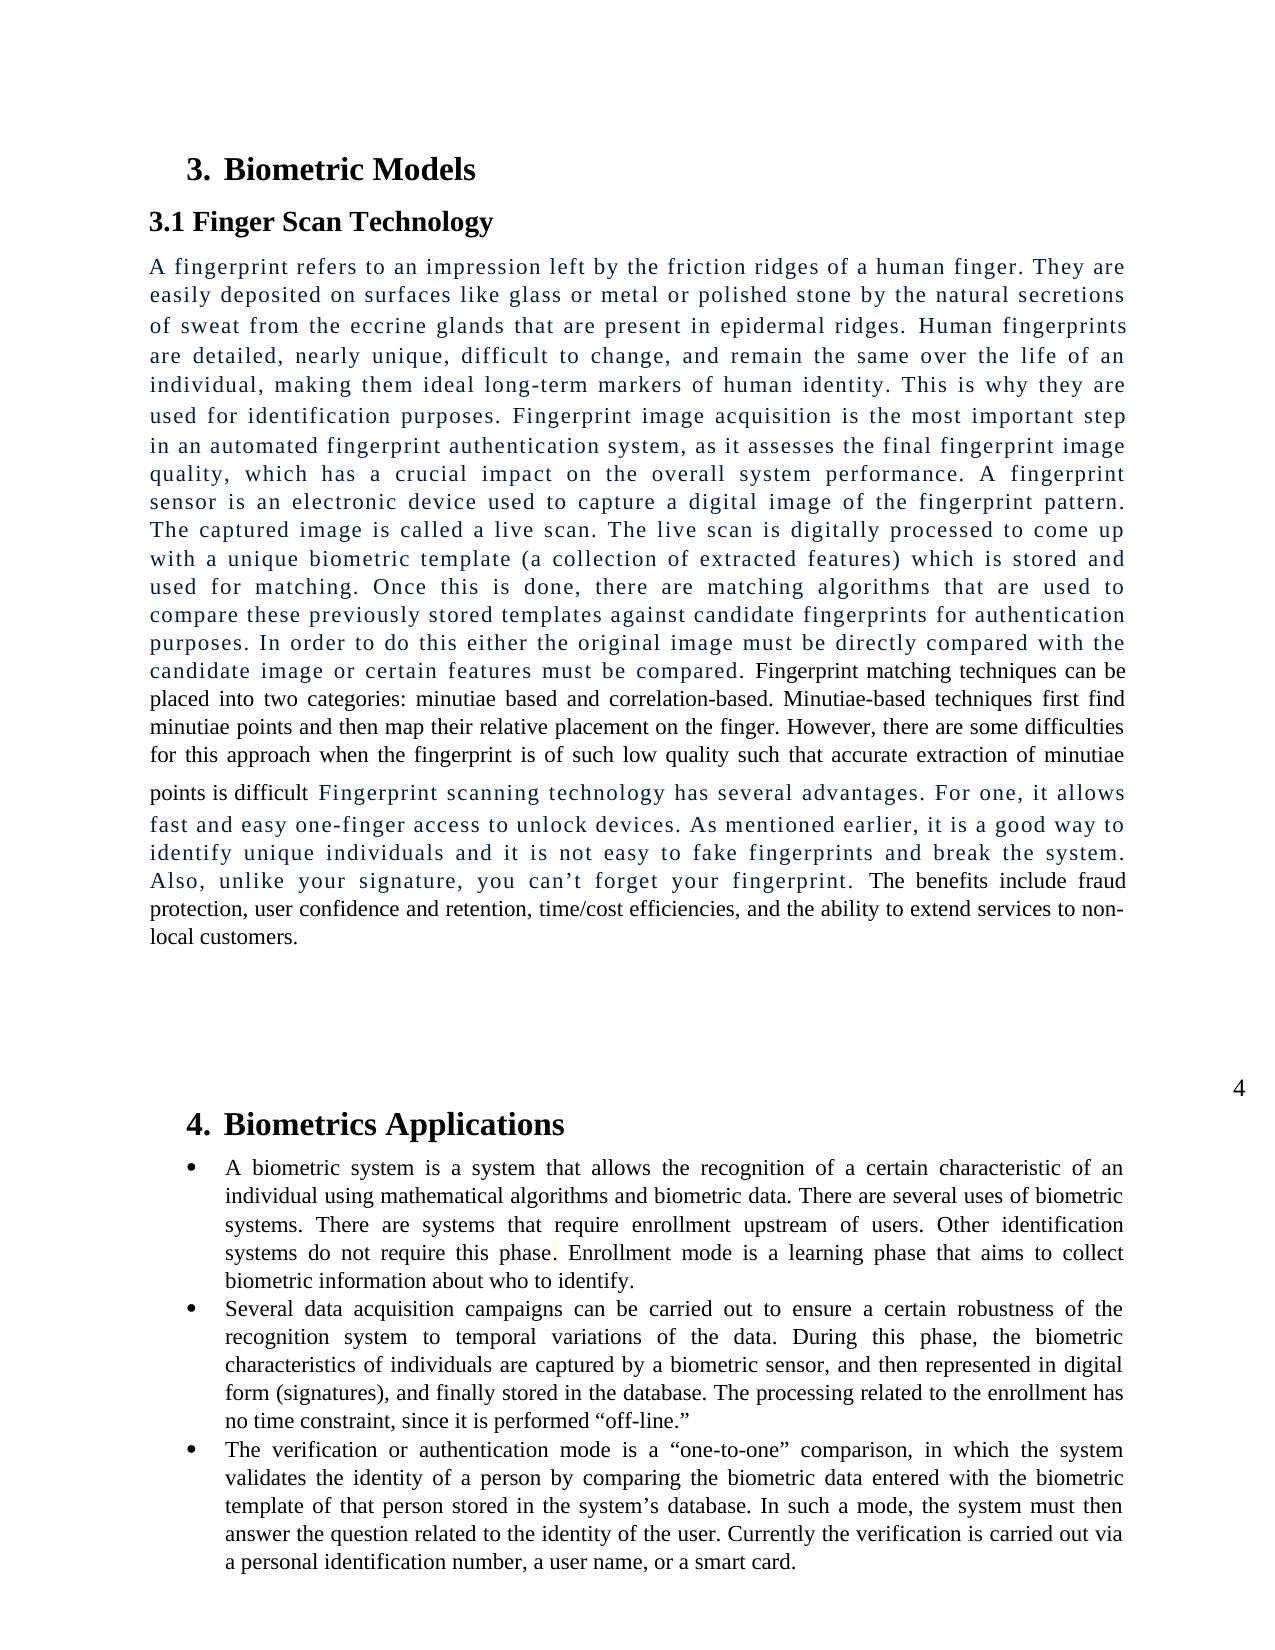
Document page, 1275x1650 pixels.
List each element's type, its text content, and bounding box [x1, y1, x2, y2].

list Biometrics Applications [186, 1104, 1245, 1142]
text 4 [150, 1073, 1245, 1102]
list The verification or authentication mode is a “one-to-one” comparison, in which the system validates the identity of a person by comparing the biometric data entered with the biometric template of that person stored in the system’s database. In such a mode, the system must then answer the question related to the identity of the user. Currently the verification is carried out via a personal identification number, a user name, or a smart card. [187, 1436, 1125, 1574]
list A biometric system is a system that allows the recognition of a certain characteristic of an individual using mathematical algorithms and biometric data. There are several uses of biometric systems. There are systems that require enrollment upstream of users. Other identification systems do not require this phase. Enrollment mode is a learning phase that aims to collect biometric information about who to identify. [187, 1154, 1125, 1293]
list Several data acquisition campaigns can be carried out to ensure a certain robustness of the recognition system to temporal variations of the data. During this phase, the biometric characteristics of individuals are captured by a biometric sensor, and then represented in digital form (signatures), and finally stored in the database. The processing related to the enrollment has no time constraint, since it is performed “off-line.” [187, 1295, 1125, 1434]
subtitle Biometric Models [186, 149, 1125, 188]
text A fingerprint refers to an impression left by the friction ridges of a human finger. They are easily deposited on surfaces like glass or metal or polished stone by the natural secretions of sweat from the eccrine glands that are present in epidermal ridges. Human fingerprints are detailed, nearly unique, difficult to change, and remain the same over the life of an individual, making them ideal long-term markers of human identity. This is why they are used for identification purposes. Fingerprint image acquisition is the most important step in an automated fingerprint authentication system, as it assesses the final fingerprint image quality, which has a crucial impact on the overall system performance. A fingerprint sensor is an electronic device used to capture a digital image of the fingerprint pattern. The captured image is called a live scan. The live scan is digitally processed to come up with a unique biometric template (a collection of extracted features) which is stored and used for matching. Once this is done, there are matching algorithms that are used to compare these previously stored templates against candidate fingerprints for authentication purposes. In order to do this either the original image must be directly compared with the candidate image or certain features must be compared. Fingerprint matching techniques can be placed into two categories: minutiae based and correlation-based. Minutiae-based techniques first find minutiae points and then map their relative placement on the finger. However, there are some difficulties for this approach when the fingerprint is of such low quality such that accurate extraction of minutiae points is difficult Fingerprint scanning technology has several advantages. For one, it allows fast and easy one-finger access to unlock devices. As mentioned earlier, it is a good way to identify unique individuals and it is not easy to fake fingerprints and break the system. Also, unlike your signature, you can’t forget your fingerprint. The benefits include fraud protection, user confidence and retention, time/cost efficiencies, and the ability to extend services to non-local customers. [148, 274, 1127, 949]
subtitle Finger Scan Technology [148, 204, 1245, 238]
